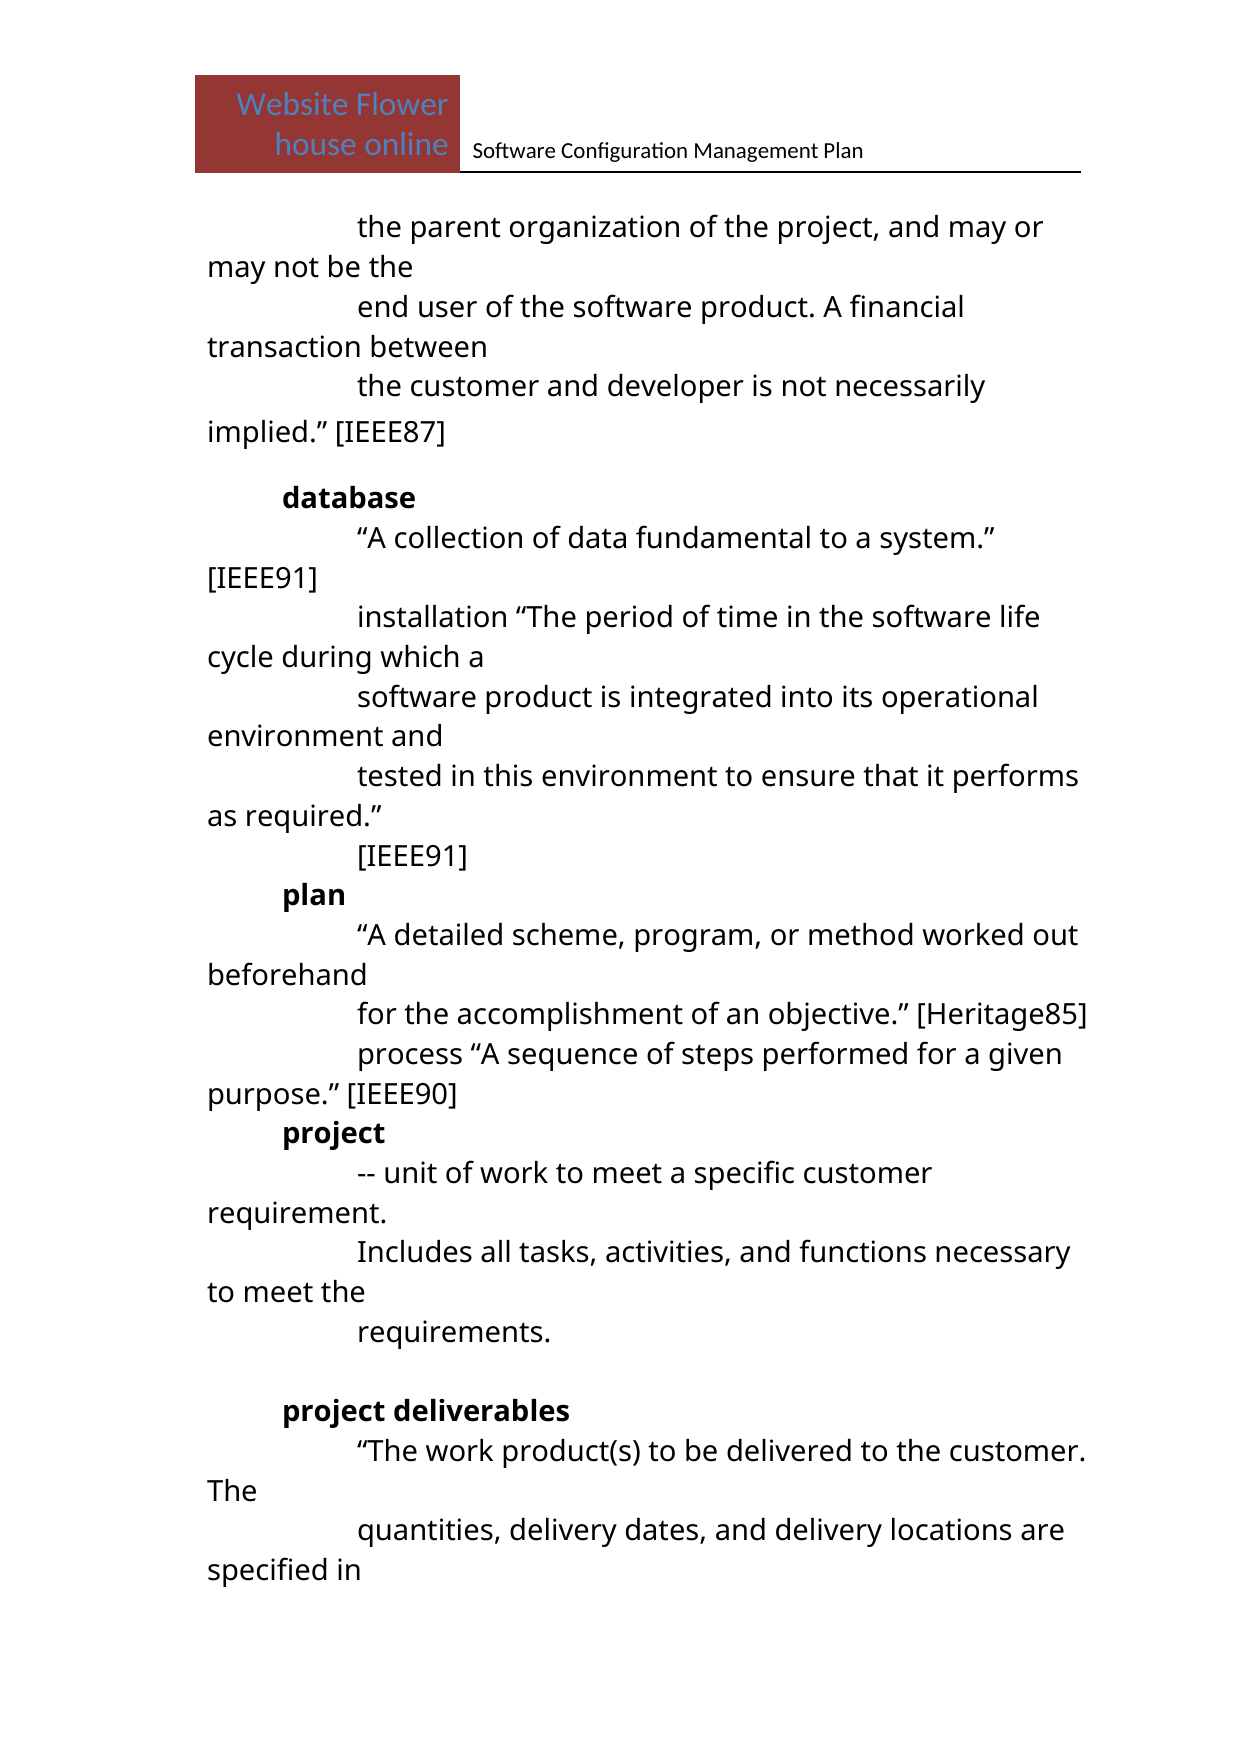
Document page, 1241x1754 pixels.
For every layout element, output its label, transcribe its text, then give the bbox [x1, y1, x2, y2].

text “A detailed scheme, program, or method worked out beforehand [207, 914, 1092, 993]
text the customer and developer is not necessarily implied.” [IEEE87] [207, 366, 1092, 451]
text tested in this environment to ensure that it performs as required.” [207, 755, 1092, 835]
text for the accomplishment of an objective.” [Heritage85] [207, 993, 1092, 1033]
text “A collection of data fundamental to a system.” [IEEE91] [207, 517, 1092, 597]
text [IEEE91] [207, 835, 1092, 874]
text project deliverables [207, 1390, 1092, 1430]
text “The work product(s) to be delivered to the customer. The [207, 1430, 1092, 1509]
text software product is integrated into its operational environment and [207, 676, 1092, 755]
text project [207, 1113, 1092, 1152]
text installation “The period of time in the software life cycle during which a [207, 597, 1092, 676]
text process “A sequence of steps performed for a given purpose.” [IEEE90] [207, 1033, 1092, 1113]
text requirements. [207, 1311, 1092, 1351]
text quantities, delivery dates, and delivery locations are specified in [207, 1509, 1092, 1589]
text Includes all tasks, activities, and functions necessary to meet the [207, 1232, 1092, 1311]
text plan [207, 874, 1092, 914]
text database [207, 478, 1092, 517]
text the parent organization of the project, and may or may not be the [207, 207, 1092, 286]
text end user of the software product. A financial transaction between [207, 286, 1092, 366]
text -- unit of work to meet a specific customer requirement. [207, 1152, 1092, 1232]
